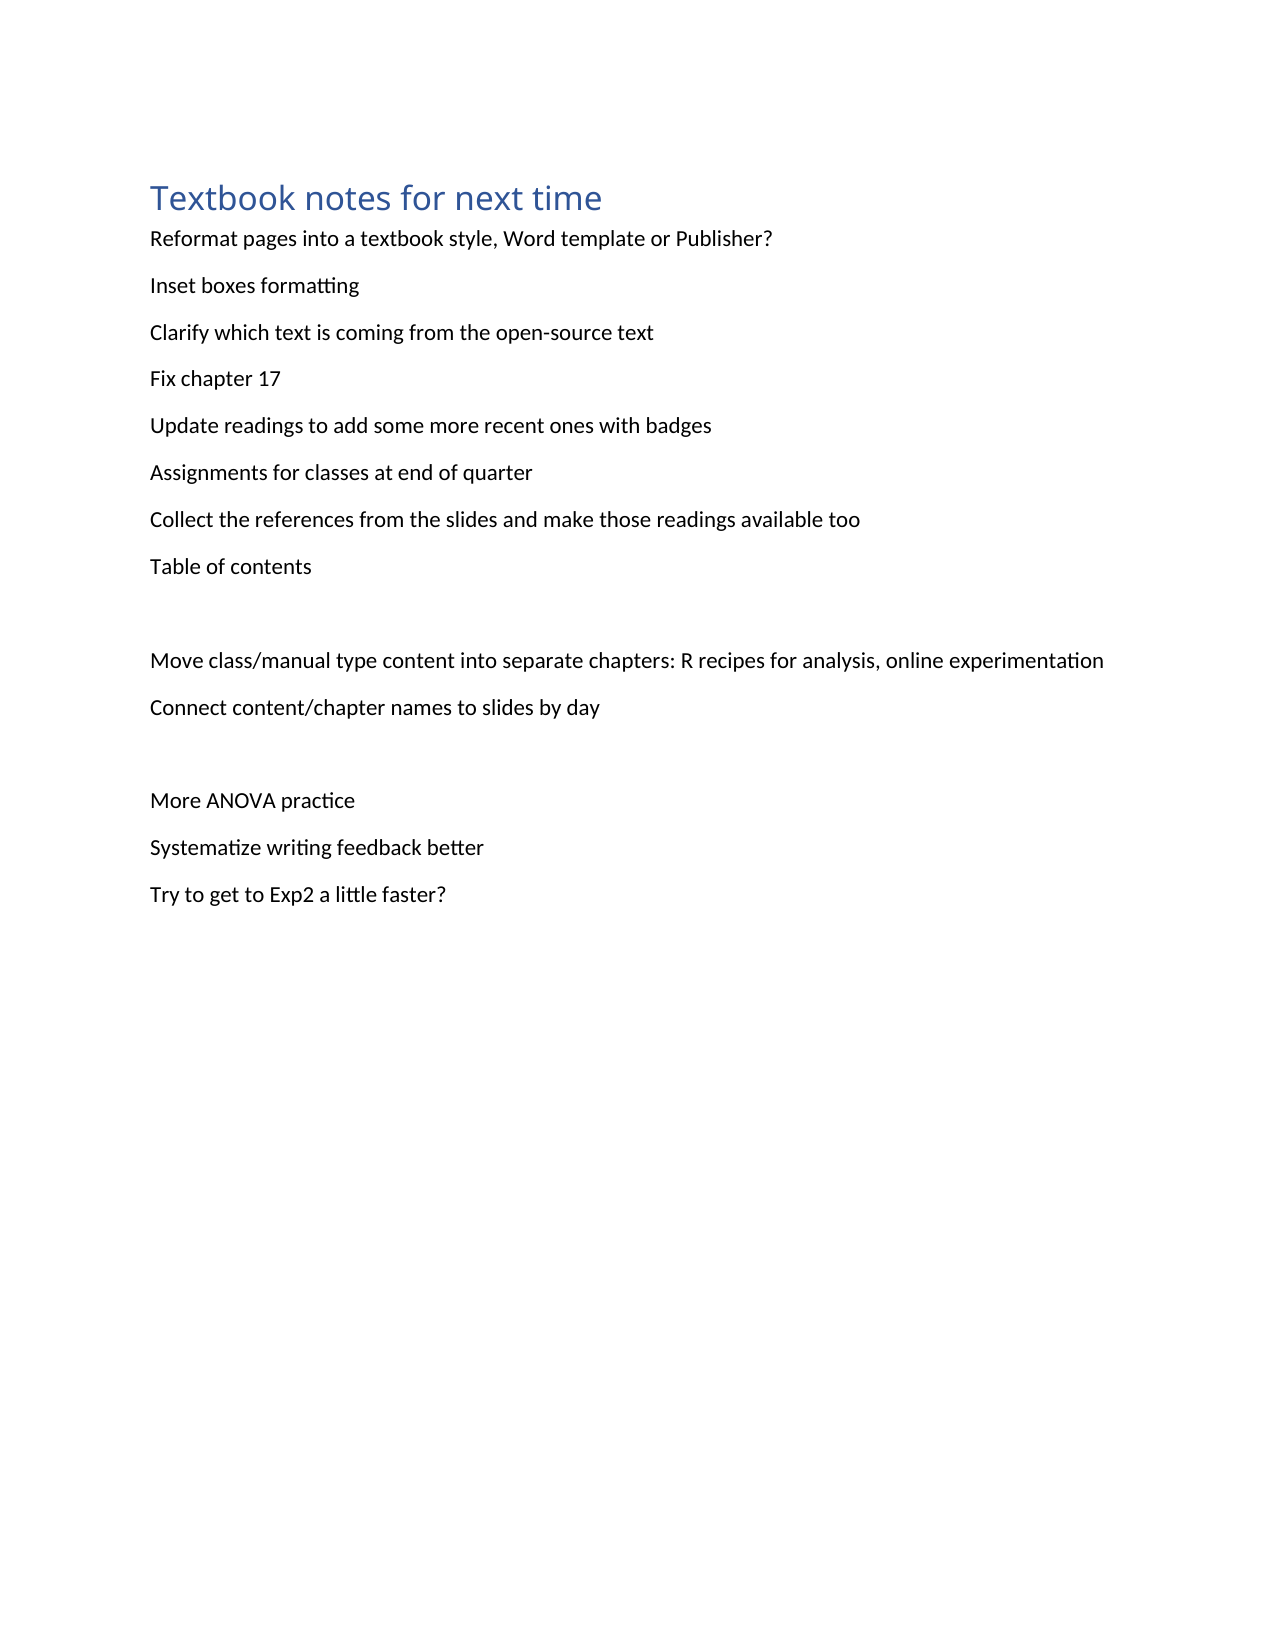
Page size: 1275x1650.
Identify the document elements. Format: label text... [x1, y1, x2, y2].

text Systematize writing feedback better [150, 833, 1125, 861]
text Connect content/chapter names to slides by day [150, 693, 1125, 721]
text Update readings to add some more recent ones with badges [150, 411, 1125, 439]
text Collect the references from the slides and make those readings available too [150, 505, 1125, 533]
subtitle Textbook notes for next time [150, 175, 1125, 220]
text More ANOVA practice [150, 786, 1125, 814]
text Try to get to Exp2 a little faster? [150, 880, 1125, 908]
text Assignments for classes at end of quarter [150, 458, 1125, 486]
text Move class/manual type content into separate chapters: R recipes for analysis, online experimentation [150, 646, 1125, 674]
text Table of contents [150, 552, 1125, 580]
text Fix chapter 17 [150, 364, 1125, 393]
text Clarify which text is coming from the open-source text [150, 318, 1125, 346]
text Inset boxes formatting [150, 271, 1125, 299]
text Reformat pages into a textbook style, Word template or Publisher? [150, 224, 1125, 252]
